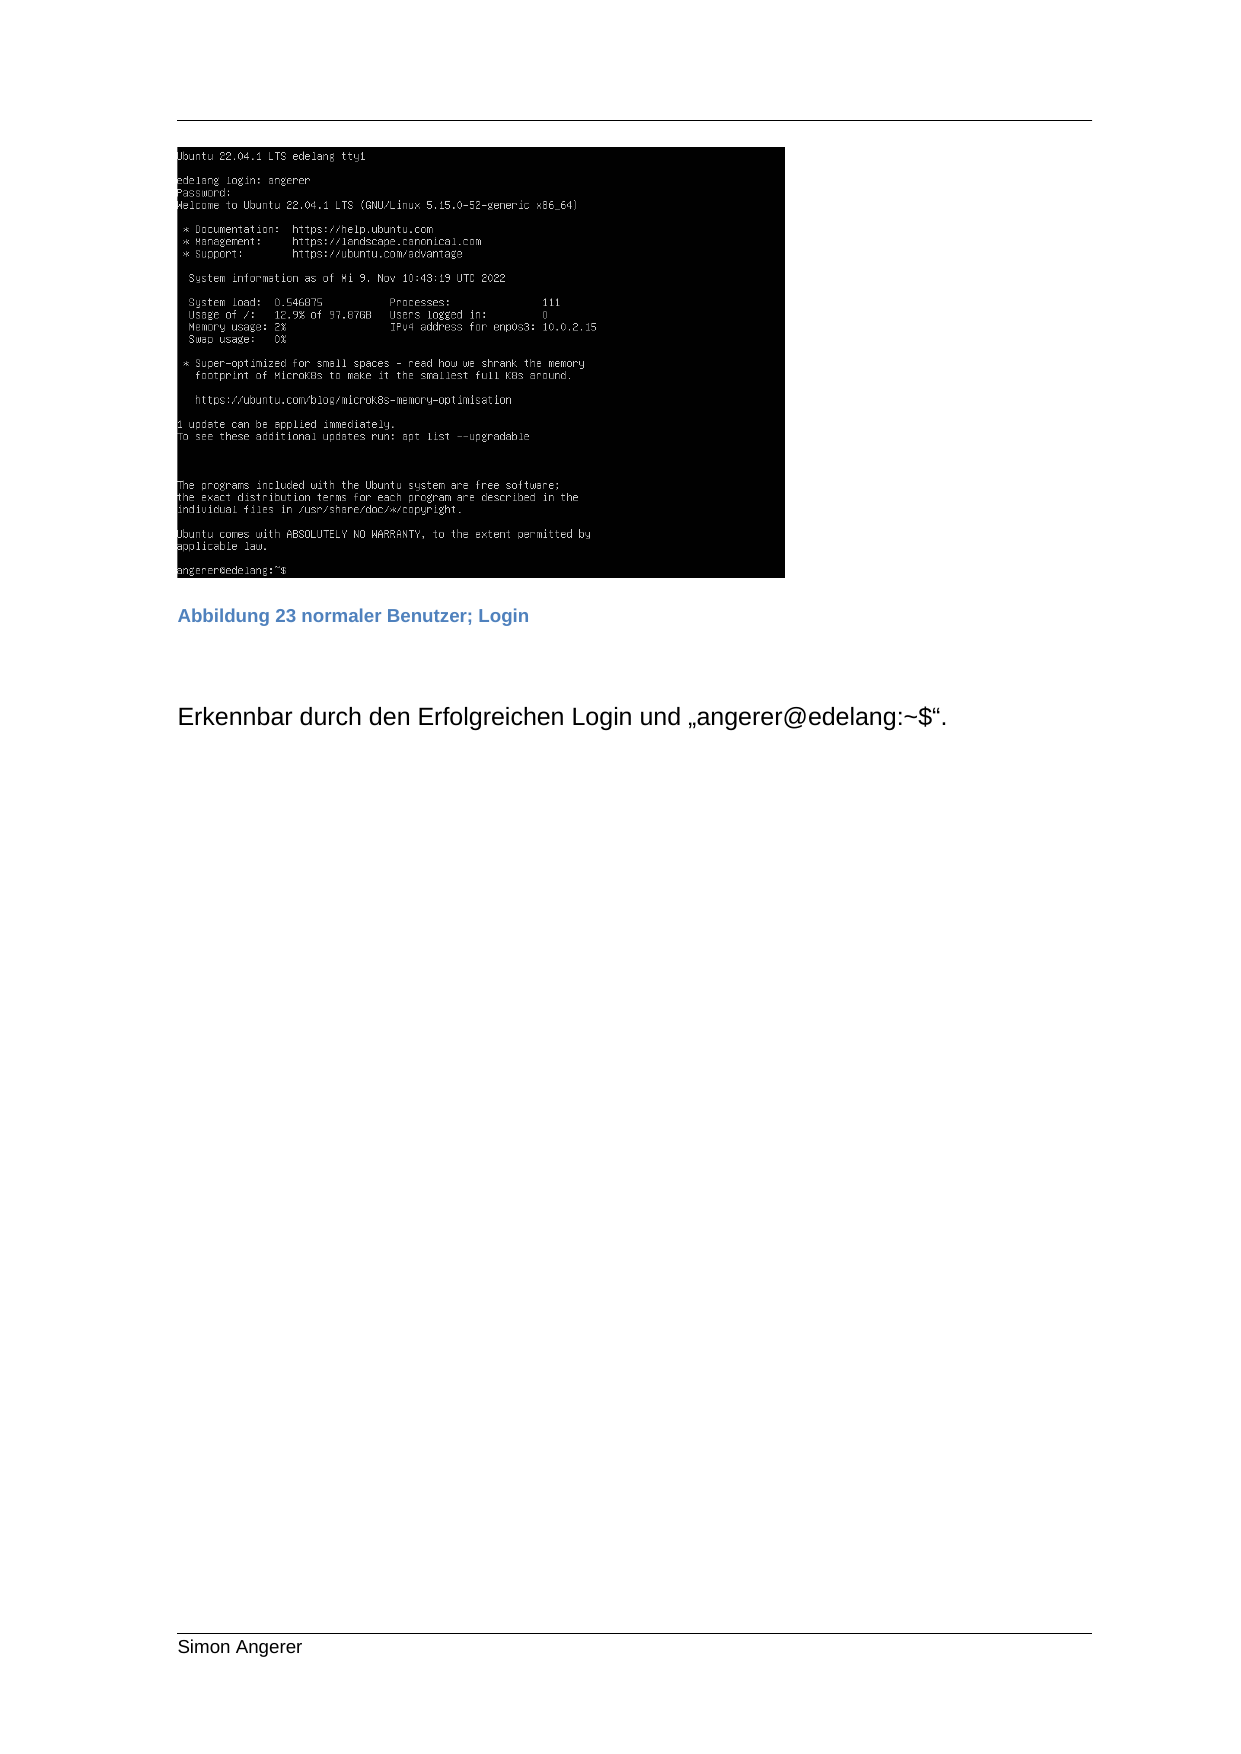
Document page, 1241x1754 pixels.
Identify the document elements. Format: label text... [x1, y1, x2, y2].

picture [177, 147, 785, 578]
text Erkennbar durch den Erfolgreichen Login und „angerer@edelang:~$“. [177, 702, 1092, 731]
text Abbildung 23 normaler Benutzer; Login [177, 604, 1092, 626]
